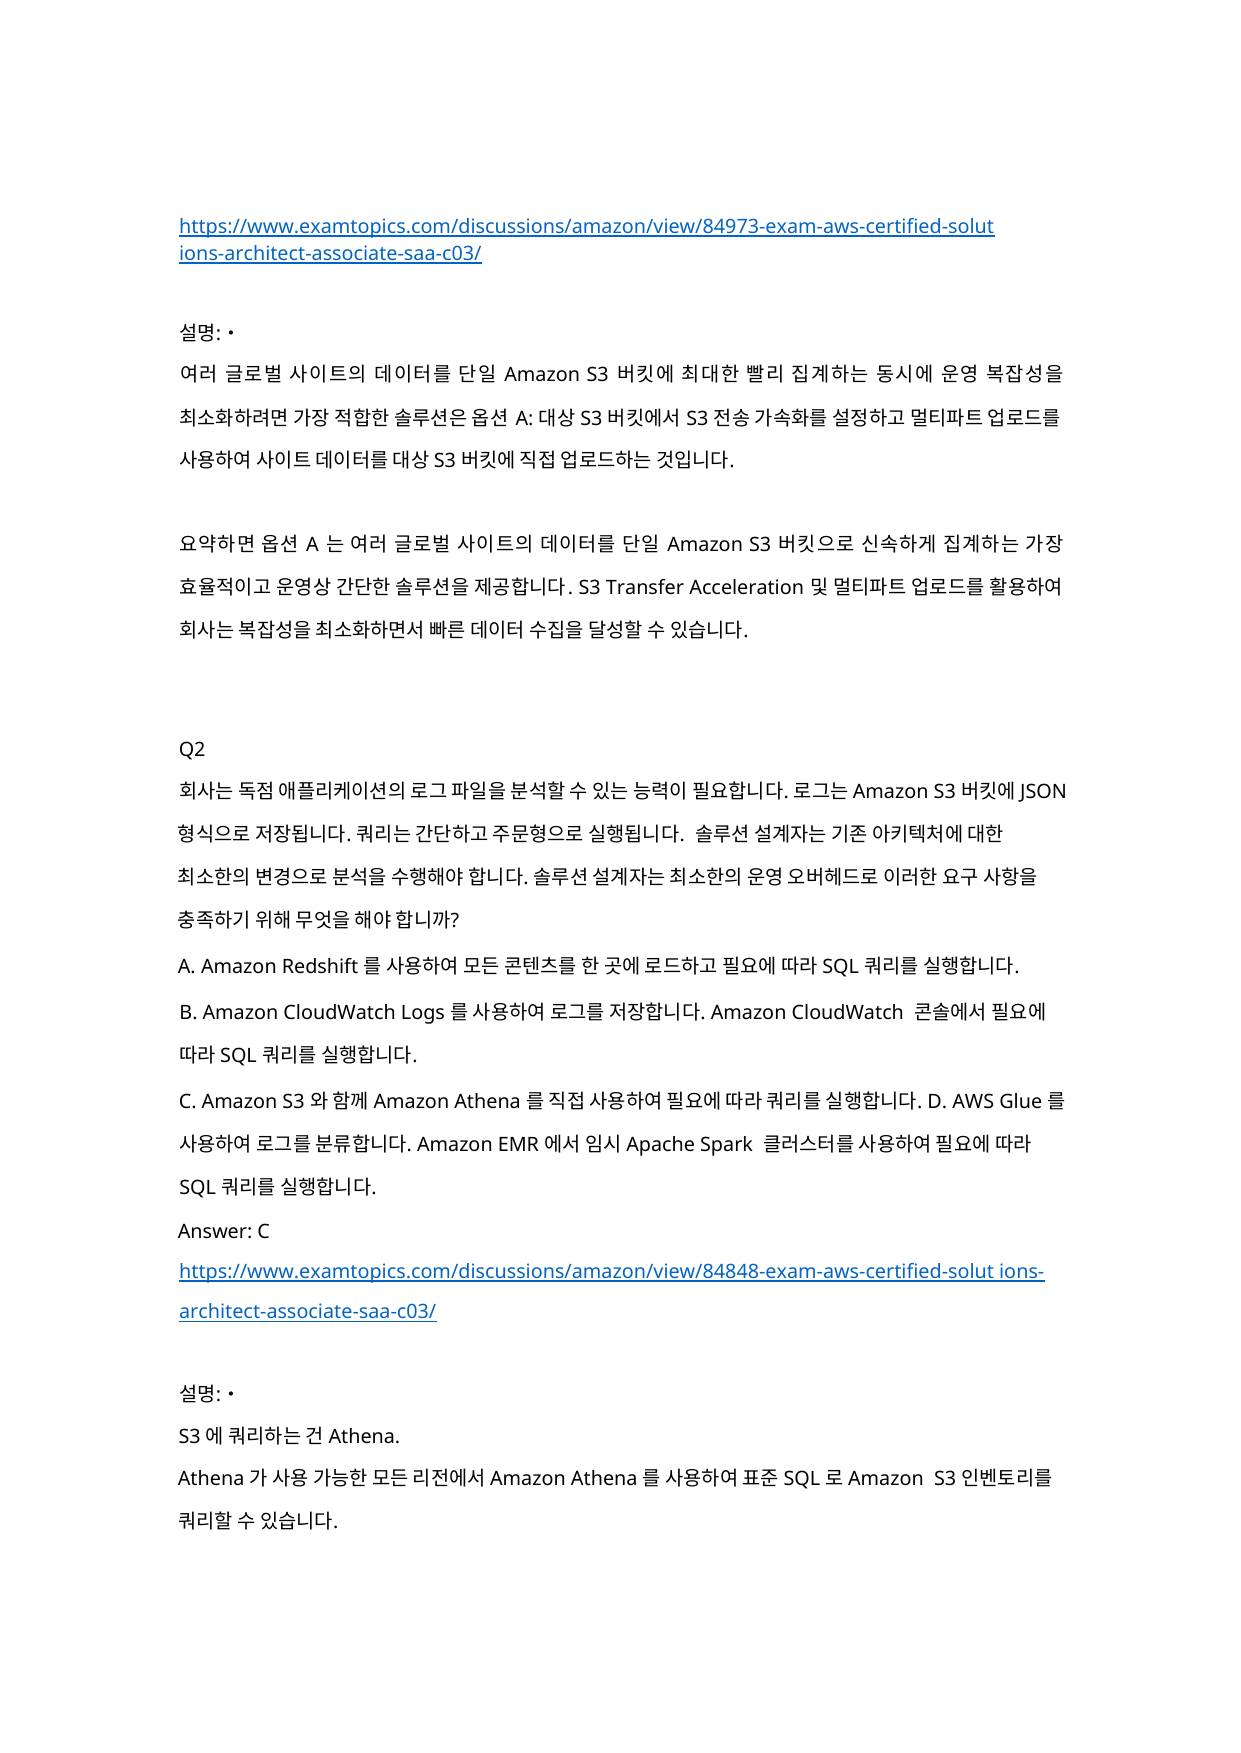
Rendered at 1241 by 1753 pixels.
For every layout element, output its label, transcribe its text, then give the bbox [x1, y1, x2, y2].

text https://www.examtopics.com/discussions/amazon/view/84973-exam-aws-certified-solut [179, 212, 1077, 239]
text Answer: C [178, 1217, 1077, 1244]
text 설명:・ [179, 317, 1077, 346]
text Q2 [178, 735, 1077, 762]
text Athena 가 사용 가능한 모든 리전에서 Amazon Athena 를 사용하여 표준 SQL 로 Amazon S3 인벤토리를 쿼리할 수 있습니다. [178, 1462, 1071, 1534]
text 설명:・ [179, 1378, 1077, 1407]
text ions-architect-associate-saa-c03/ [179, 239, 1077, 266]
text 요약하면 옵션 A 는 여러 글로벌 사이트의 데이터를 단일 Amazon S3 버킷으로 신속하게 집계하는 가장 효율적이고 운영상 간단한 솔루션을 제공합니다. S3 Transfer Acceleration 및 멀티파트 업로드를 활용하여 회사는 복잡성을 최소화하면서 빠른 데이터 수집을 달성할 수 있습니다. [179, 528, 1064, 643]
text 회사는 독점 애플리케이션의 로그 파일을 분석할 수 있는 능력이 필요합니다. 로그는 Amazon S3 버킷에 JSON 형식으로 저장됩니다. 쿼리는 간단하고 주문형으로 실행됩니다. 솔루션 설계자는 기존 아키텍처에 대한 최소한의 변경으로 분석을 수행해야 합니다. 솔루션 설계자는 최소한의 운영 오버헤드로 이러한 요구 사항을 충족하기 위해 무엇을 해야 합니까? [178, 776, 1071, 933]
text S3 에 쿼리하는 건 Athena. [178, 1420, 1077, 1449]
text B. Amazon CloudWatch Logs 를 사용하여 로그를 저장합니다. Amazon CloudWatch 콘솔에서 필요에 따라 SQL 쿼리를 실행합니다. [179, 996, 1070, 1068]
text 여러 글로벌 사이트의 데이터를 단일 Amazon S3 버킷에 최대한 빨리 집계하는 동시에 운영 복잡성을 최소화하려면 가장 적합한 솔루션은 옵션 A: 대상 S3 버킷에서 S3 전송 가속화를 설정하고 멀티파트 업로드를 사용하여 사이트 데이터를 대상 S3 버킷에 직접 업로드하는 것입니다. [179, 359, 1064, 474]
text https://www.examtopics.com/discussions/amazon/view/84848-exam-aws-certified-solut ions-architect-associate-saa-c03/ [179, 1257, 1062, 1324]
text A. Amazon Redshift 를 사용하여 모든 콘텐츠를 한 곳에 로드하고 필요에 따라 SQL 쿼리를 실행합니다. [178, 950, 1064, 979]
text C. Amazon S3 와 함께 Amazon Athena 를 직접 사용하여 필요에 따라 쿼리를 실행합니다. D. AWS Glue 를 사용하여 로그를 분류합니다. Amazon EMR 에서 임시 Apache Spark 클러스터를 사용하여 필요에 따라 SQL 쿼리를 실행합니다. [178, 1085, 1071, 1200]
